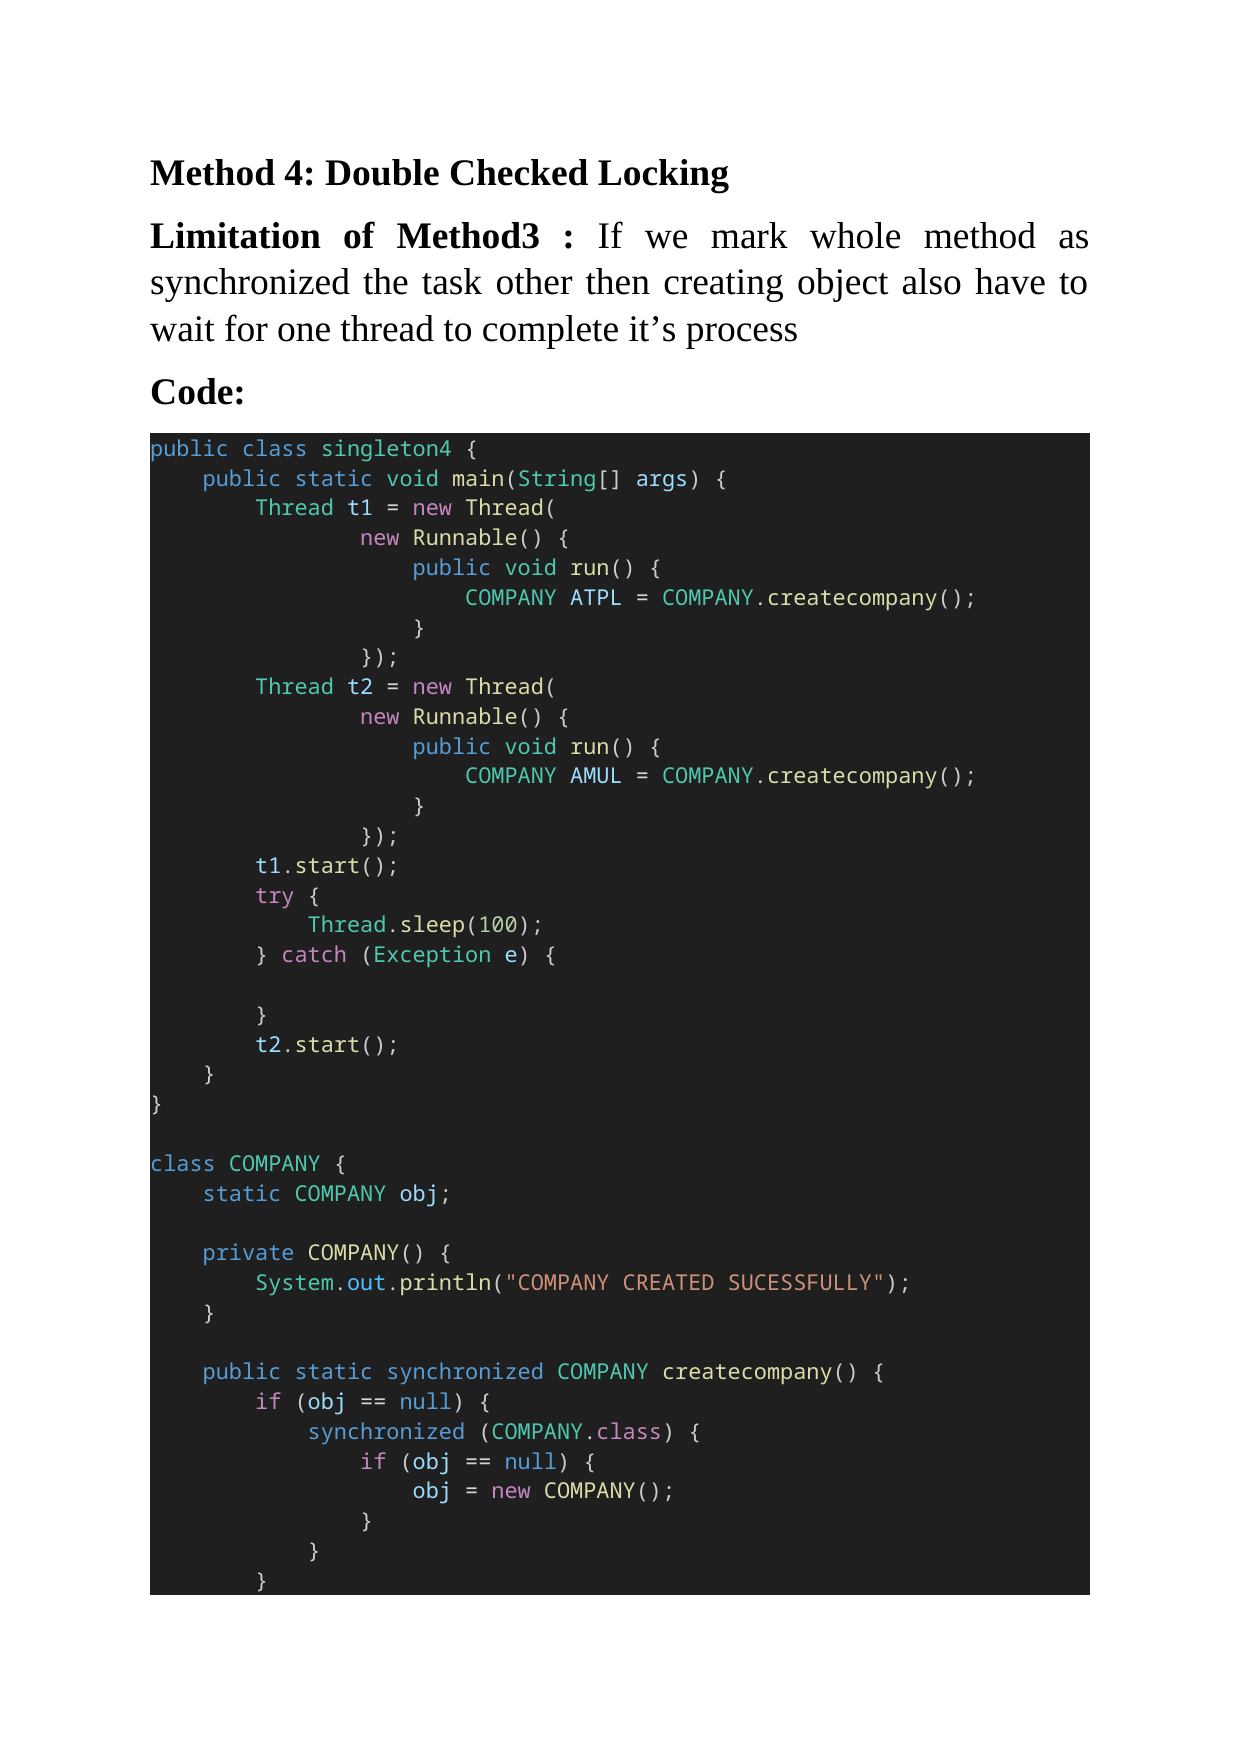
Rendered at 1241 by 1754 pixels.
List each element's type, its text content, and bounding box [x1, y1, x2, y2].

text public static synchronized COMPANY createcompany() { [150, 1356, 1090, 1386]
text } [150, 1505, 1090, 1535]
text new Runnable() { [150, 701, 1090, 731]
text } catch (Exception e) { [150, 939, 1090, 969]
text } [150, 1565, 1090, 1595]
text Thread t1 = new Thread( [150, 492, 1090, 522]
text if (obj == null) { [150, 1446, 1090, 1476]
text } [150, 1058, 1090, 1088]
text synchronized (COMPANY.class) { [150, 1416, 1090, 1446]
text } [150, 999, 1090, 1029]
text Thread.sleep(100); [150, 909, 1090, 939]
text Limitation of Method3 : If we mark whole method as synchronized the task other then creating object also have to wait for one thread to complete it’s process [150, 213, 1090, 349]
text t2.start(); [150, 1029, 1090, 1058]
text }); [150, 641, 1090, 671]
text } [150, 612, 1090, 641]
text Method 4: Double Checked Locking [150, 150, 1090, 193]
text }); [150, 820, 1090, 850]
text obj = new COMPANY(); [150, 1476, 1090, 1505]
text } [150, 1535, 1090, 1565]
text try { [150, 880, 1090, 909]
text Thread t2 = new Thread( [150, 671, 1090, 701]
text COMPANY ATPL = COMPANY.createcompany(); [150, 582, 1090, 612]
text public class singleton4 { [150, 433, 1090, 463]
text private COMPANY() { [150, 1237, 1090, 1267]
text } [150, 1297, 1090, 1327]
text COMPANY AMUL = COMPANY.createcompany(); [150, 761, 1090, 790]
text t1.start(); [150, 850, 1090, 880]
text static COMPANY obj; [150, 1178, 1090, 1207]
text } [150, 790, 1090, 820]
text public static void main(String[] args) { [150, 463, 1090, 492]
text System.out.println("COMPANY CREATED SUCESSFULLY"); [150, 1267, 1090, 1297]
text Code: [150, 369, 1090, 413]
text new Runnable() { [150, 522, 1090, 552]
text public void run() { [150, 552, 1090, 582]
text if (obj == null) { [150, 1386, 1090, 1416]
text public void run() { [150, 731, 1090, 761]
text class COMPANY { [150, 1148, 1090, 1178]
text } [150, 1088, 1090, 1118]
